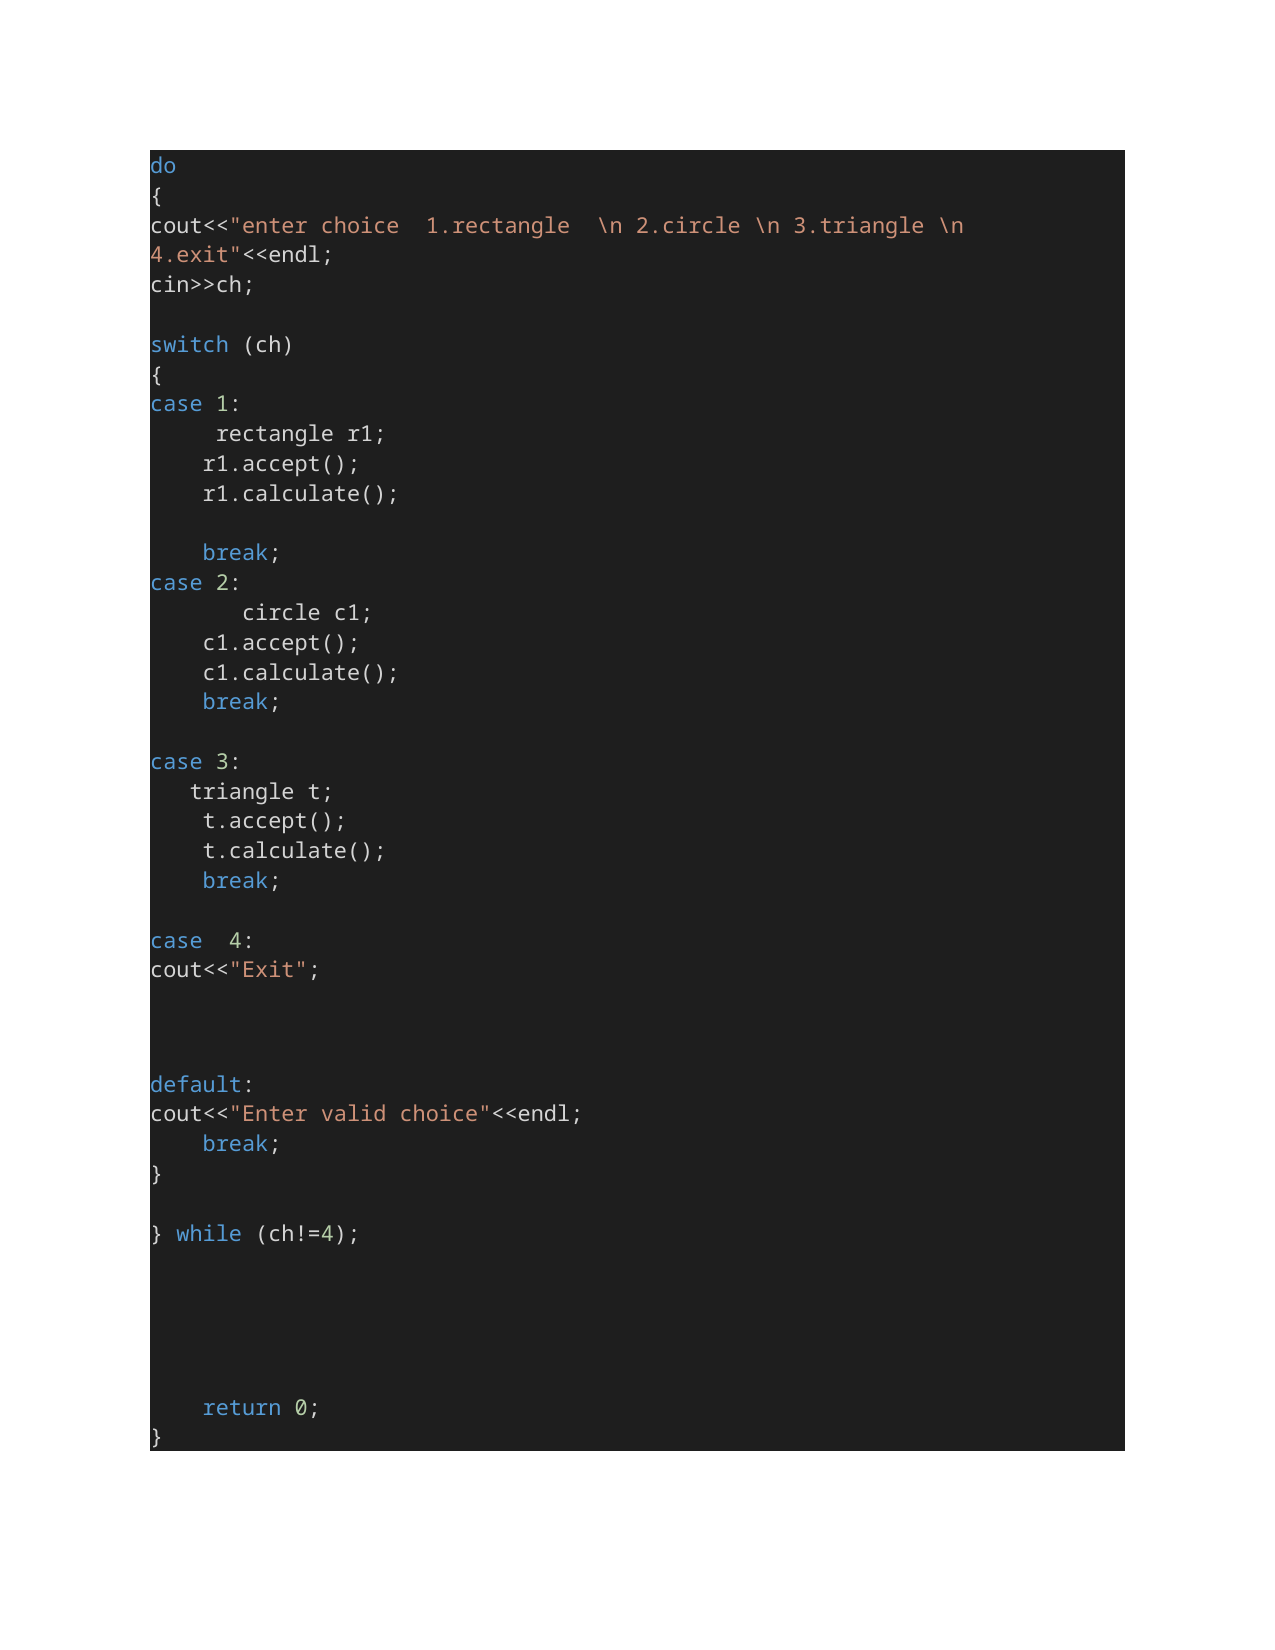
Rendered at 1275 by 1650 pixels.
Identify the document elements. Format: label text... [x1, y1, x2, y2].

text switch (ch) [150, 329, 1125, 358]
text return 0; [150, 1391, 1125, 1421]
text break; [150, 686, 1125, 716]
text triangle t; [150, 776, 1125, 805]
text rectangle r1; [150, 418, 1125, 448]
text r1.accept(); [150, 448, 1125, 478]
text } while (ch!=4); [150, 1218, 1125, 1247]
text cout<<"enter choice 1.rectangle \n 2.circle \n 3.triangle \n 4.exit"<<endl; [150, 209, 1125, 269]
text case 2: [150, 567, 1125, 597]
text cout<<"Exit"; [150, 954, 1125, 984]
text r1.calculate(); [150, 478, 1125, 507]
text cout<<"Enter valid choice"<<endl; [150, 1098, 1125, 1128]
text } [150, 1158, 1125, 1188]
text case 1: [150, 388, 1125, 418]
text break; [150, 537, 1125, 567]
text } [150, 1421, 1125, 1451]
text break; [150, 865, 1125, 895]
text c1.calculate(); [150, 656, 1125, 686]
text case 3: [150, 746, 1125, 776]
text c1.accept(); [150, 627, 1125, 656]
text circle c1; [150, 597, 1125, 627]
text cin>>ch; [150, 269, 1125, 299]
text t.calculate(); [150, 835, 1125, 865]
text { [150, 358, 1125, 388]
text default: [150, 1069, 1125, 1098]
text t.accept(); [150, 805, 1125, 835]
text break; [150, 1128, 1125, 1158]
text case 4: [150, 924, 1125, 954]
text do [150, 150, 1125, 180]
text { [150, 180, 1125, 209]
